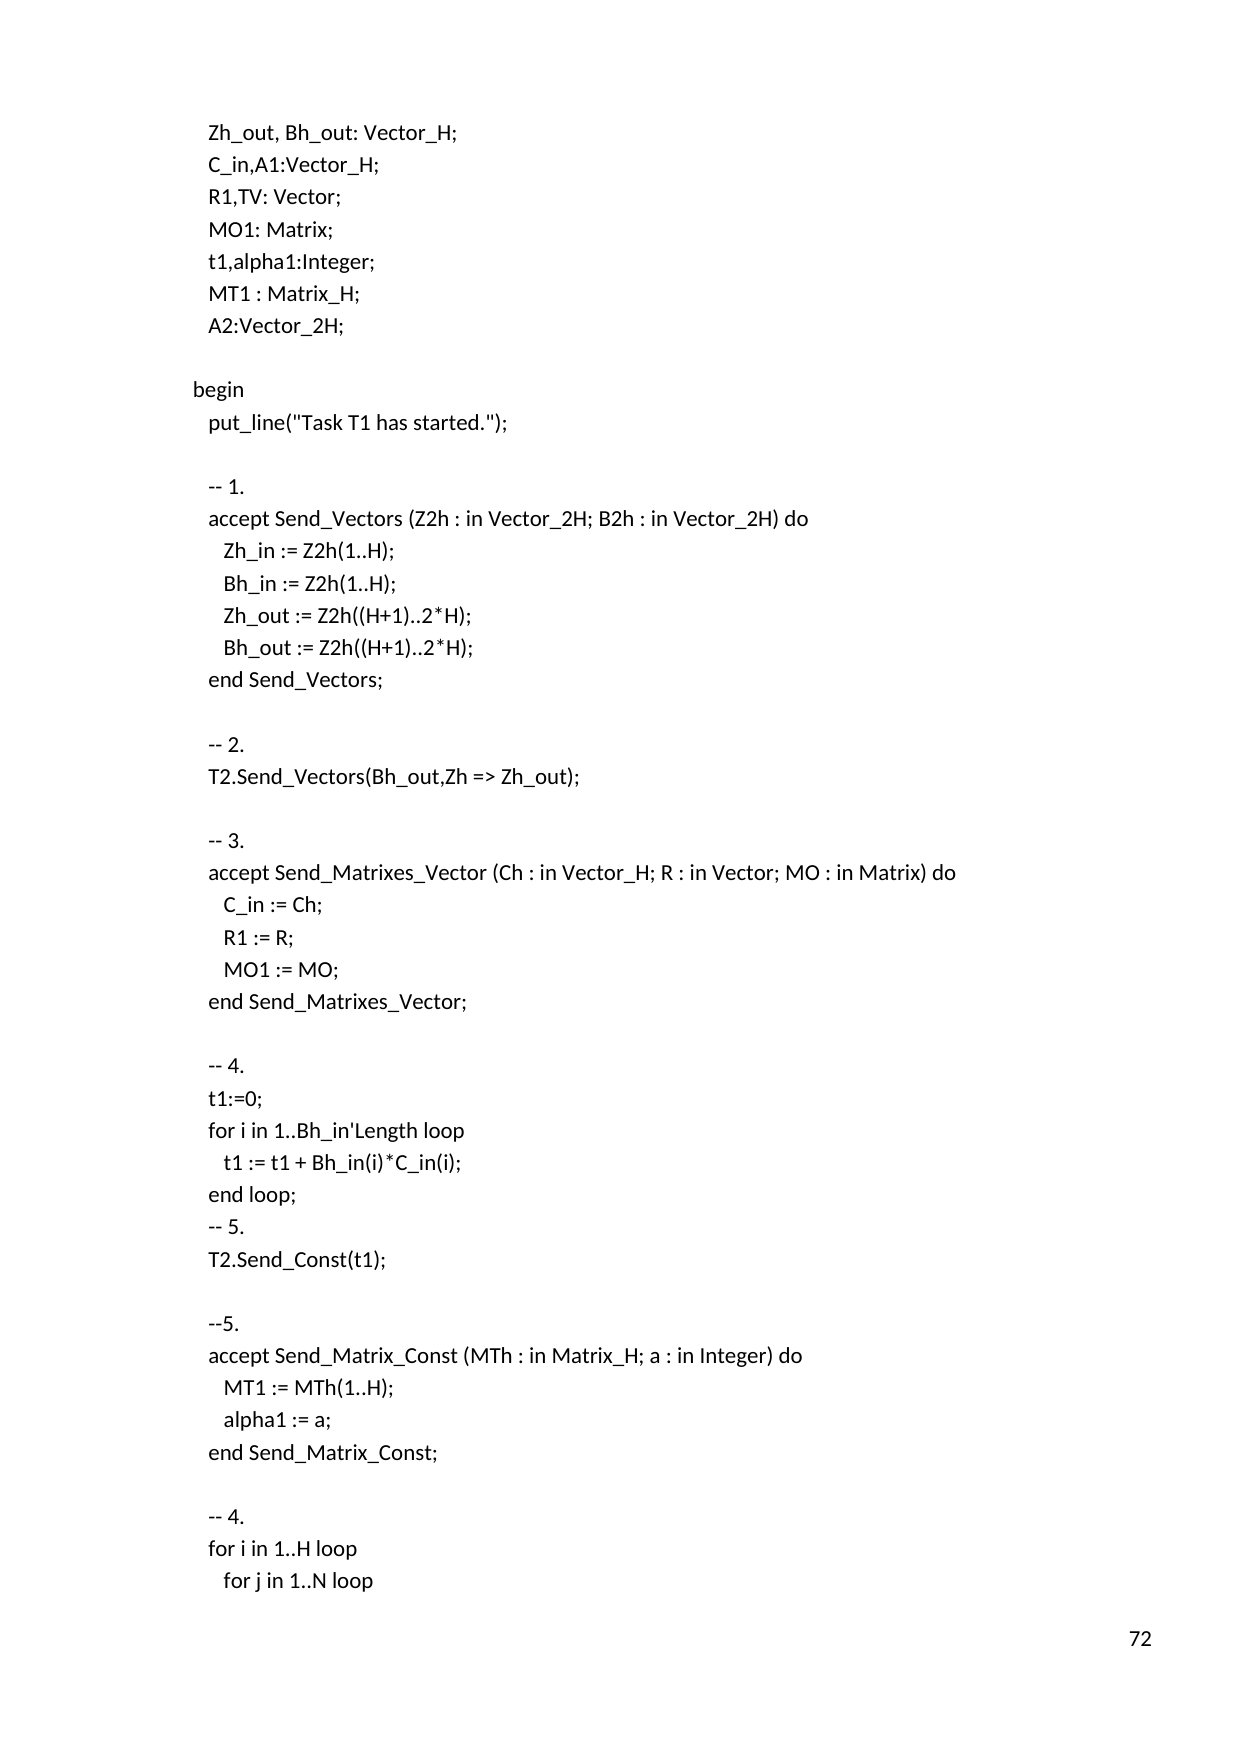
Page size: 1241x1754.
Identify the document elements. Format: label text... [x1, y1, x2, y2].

text T2.Send_Vectors(Bh_out,Zh => Zh_out); [177, 762, 1152, 790]
text A2:Vector_2H; [177, 311, 1152, 339]
text for i in 1..Bh_in'Length loop [177, 1116, 1152, 1144]
text Zh_in := Z2h(1..H); [177, 537, 1152, 564]
text t1:=0; [177, 1084, 1152, 1112]
text for j in 1..N loop [177, 1567, 1152, 1594]
text MT1 := MTh(1..H); [177, 1373, 1152, 1401]
text -- 1. [177, 472, 1152, 500]
text C_in := Ch; [177, 891, 1152, 919]
text T2.Send_Const(t1); [177, 1245, 1152, 1273]
text -- 4. [177, 1502, 1152, 1530]
text end Send_Matrix_Const; [177, 1438, 1152, 1466]
text begin [177, 376, 1152, 404]
text MT1 : Matrix_H; [177, 279, 1152, 307]
text --5. [177, 1309, 1152, 1337]
text -- 5. [177, 1212, 1152, 1241]
text C_in,A1:Vector_H; [177, 150, 1152, 178]
text R1 := R; [177, 923, 1152, 951]
text -- 2. [177, 730, 1152, 758]
text Zh_out := Z2h((H+1)..2*H); [177, 601, 1152, 629]
text -- 4. [177, 1052, 1152, 1079]
text -- 3. [177, 826, 1152, 854]
text end Send_Matrixes_Vector; [177, 987, 1152, 1015]
text accept Send_Vectors (Z2h : in Vector_2H; B2h : in Vector_2H) do [177, 504, 1152, 532]
text accept Send_Matrixes_Vector (Ch : in Vector_H; R : in Vector; MO : in Matrix) do [177, 858, 1152, 886]
text MO1: Matrix; [177, 215, 1152, 243]
text for i in 1..H loop [177, 1534, 1152, 1562]
text end Send_Vectors; [177, 665, 1152, 693]
text t1,alpha1:Integer; [177, 247, 1152, 275]
text end loop; [177, 1180, 1152, 1208]
text R1,TV: Vector; [177, 182, 1152, 211]
text Bh_out := Z2h((H+1)..2*H); [177, 633, 1152, 661]
text Bh_in := Z2h(1..H); [177, 569, 1152, 597]
text Zh_out, Bh_out: Vector_H; [177, 118, 1152, 146]
text put_line("Task T1 has started."); [177, 408, 1152, 436]
text accept Send_Matrix_Const (MTh : in Matrix_H; a : in Integer) do [177, 1341, 1152, 1369]
text MO1 := MO; [177, 955, 1152, 983]
text alpha1 := a; [177, 1406, 1152, 1434]
text t1 := t1 + Bh_in(i)*C_in(i); [177, 1148, 1152, 1176]
